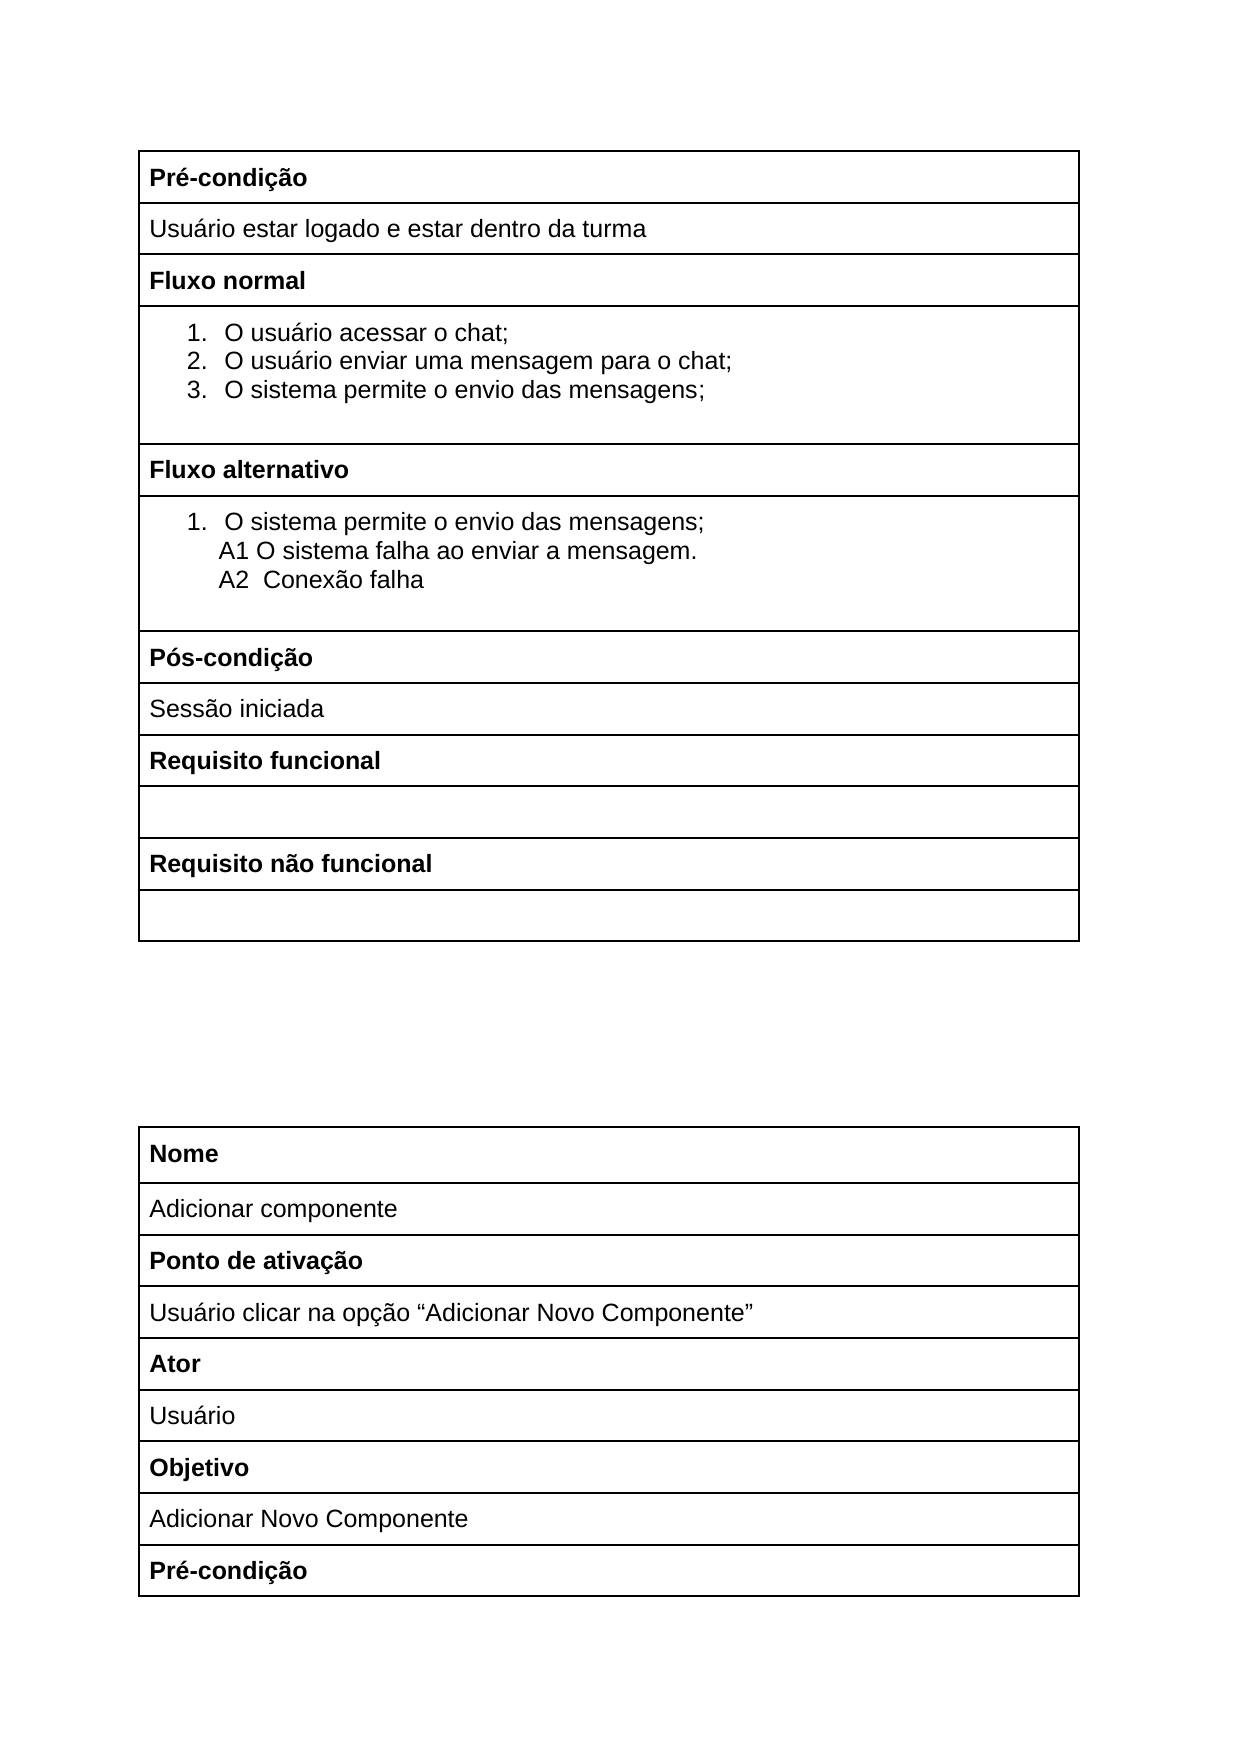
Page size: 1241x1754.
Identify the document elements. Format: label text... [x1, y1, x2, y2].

table_cell Requisito não funcional [140, 839, 1078, 888]
table_cell Usuário clicar na opção “Adicionar Novo Componente” [140, 1287, 1078, 1337]
table_cell Objetivo [140, 1442, 1078, 1492]
table_cell Pós-condição [140, 632, 1078, 682]
table_cell Sessão iniciada [140, 684, 1078, 733]
table_cell Fluxo alternativo [140, 445, 1078, 494]
table_cell Ponto de ativação [140, 1236, 1078, 1285]
table_cell [140, 787, 1078, 837]
table_cell Usuário estar logado e estar dentro da turma [140, 204, 1078, 253]
table_cell O sistema permite o envio das mensagens; A1 O sistema falha ao enviar a mensagem. A2 Conexão falha [140, 497, 1078, 630]
table_cell Adicionar Novo Componente [140, 1494, 1078, 1543]
table_cell Requisito funcional [140, 736, 1078, 785]
table_cell Pré-condição [140, 1546, 1078, 1595]
table_cell Adicionar componente [140, 1184, 1078, 1233]
table_cell O usuário acessar o chat; O usuário enviar uma mensagem para o chat; O sistema permite o envio das mensagens​; [140, 307, 1078, 443]
table_cell Ator [140, 1339, 1078, 1388]
table_cell Pré-condição [140, 152, 1078, 202]
table_cell Fluxo normal [140, 255, 1078, 305]
table_cell [140, 891, 1078, 940]
table_cell Usuário [140, 1391, 1078, 1440]
table_header Nome [140, 1128, 1078, 1182]
